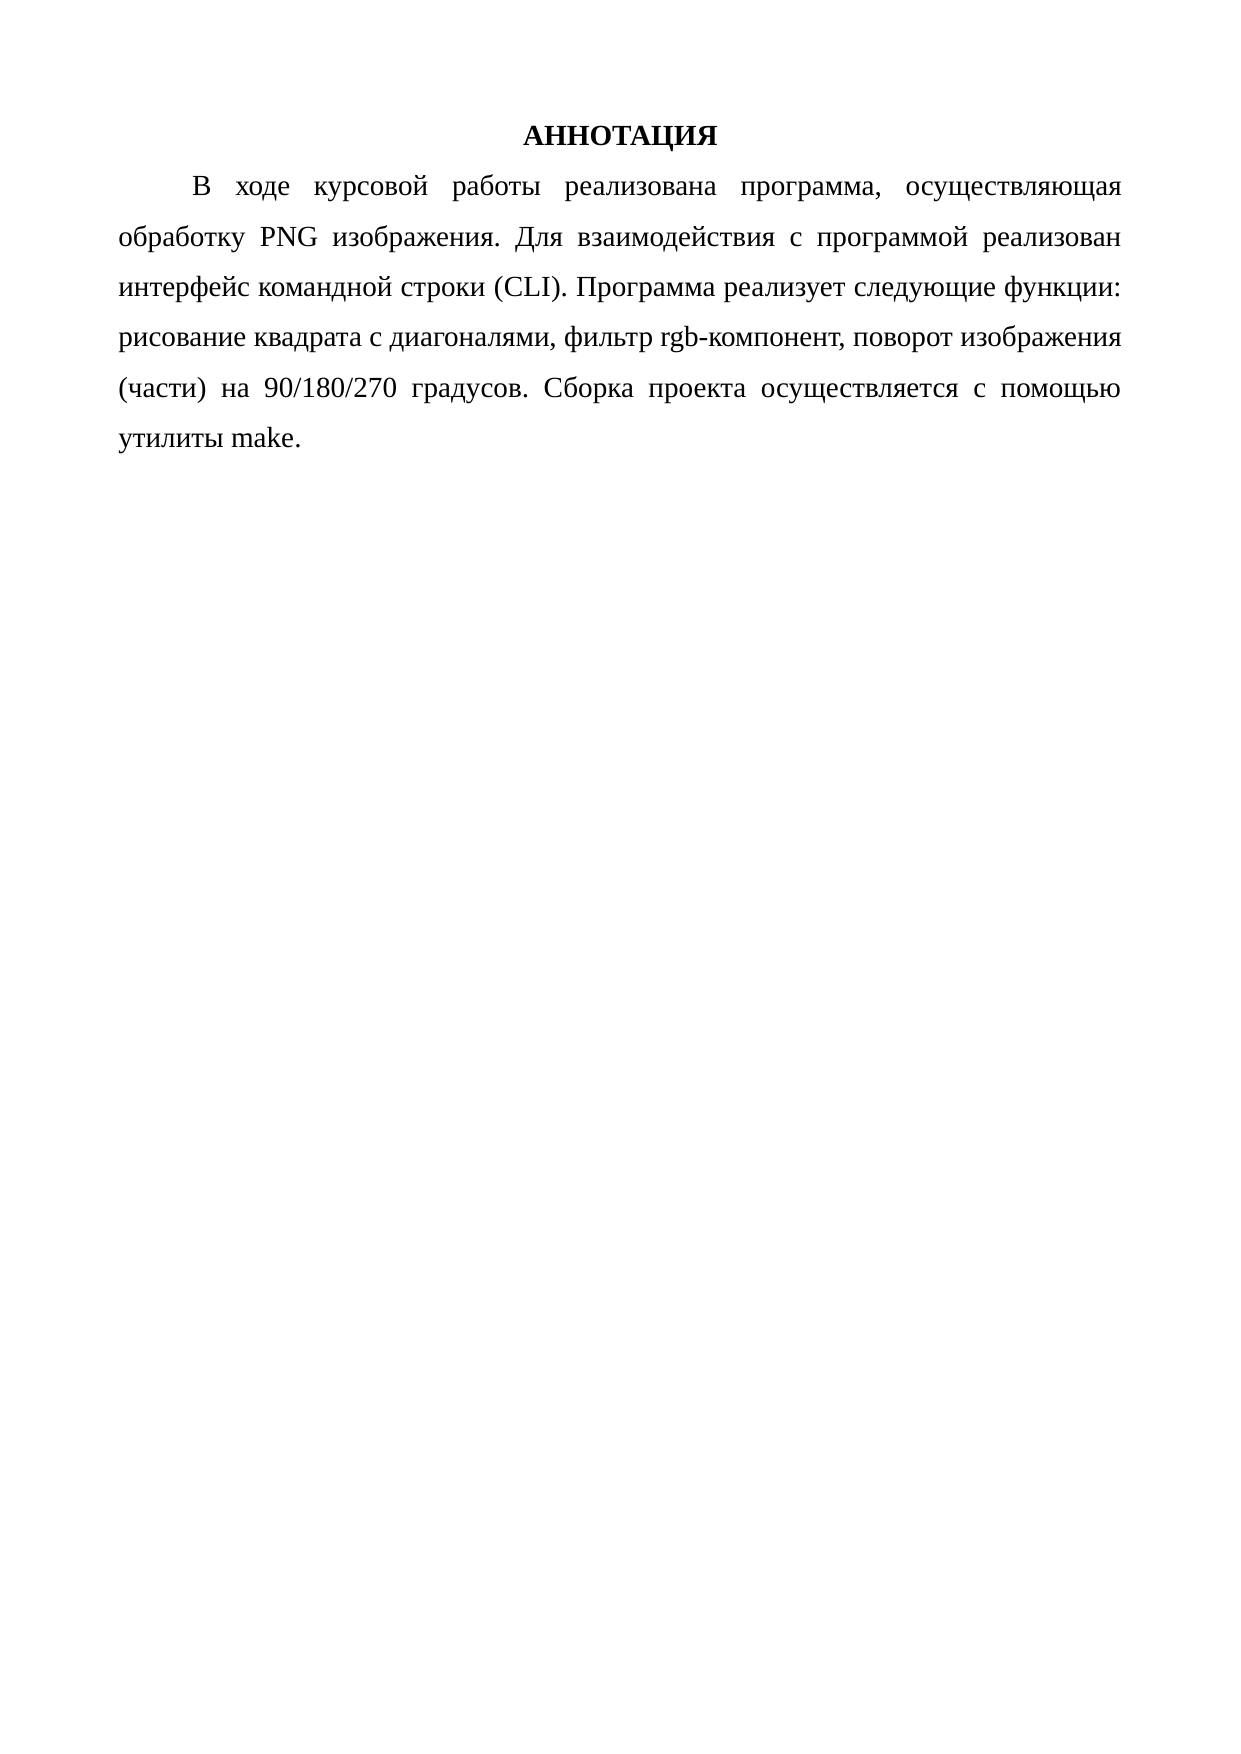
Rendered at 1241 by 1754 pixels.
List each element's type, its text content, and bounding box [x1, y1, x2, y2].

text В ходе курсовой работы реализована программа, осуществляющая обработку PNG изображения. Для взаимодействия с программой реализован интерфейс командной строки (CLI). Программа реализует следующие функции: рисование квадрата с диагоналями, фильтр rgb-компонент, поворот изображения (части) на 90/180/270 градусов. Сборка проекта осуществляется с помощью утилиты make. [118, 168, 1122, 453]
text АННОТАЦИЯ [118, 118, 1122, 152]
